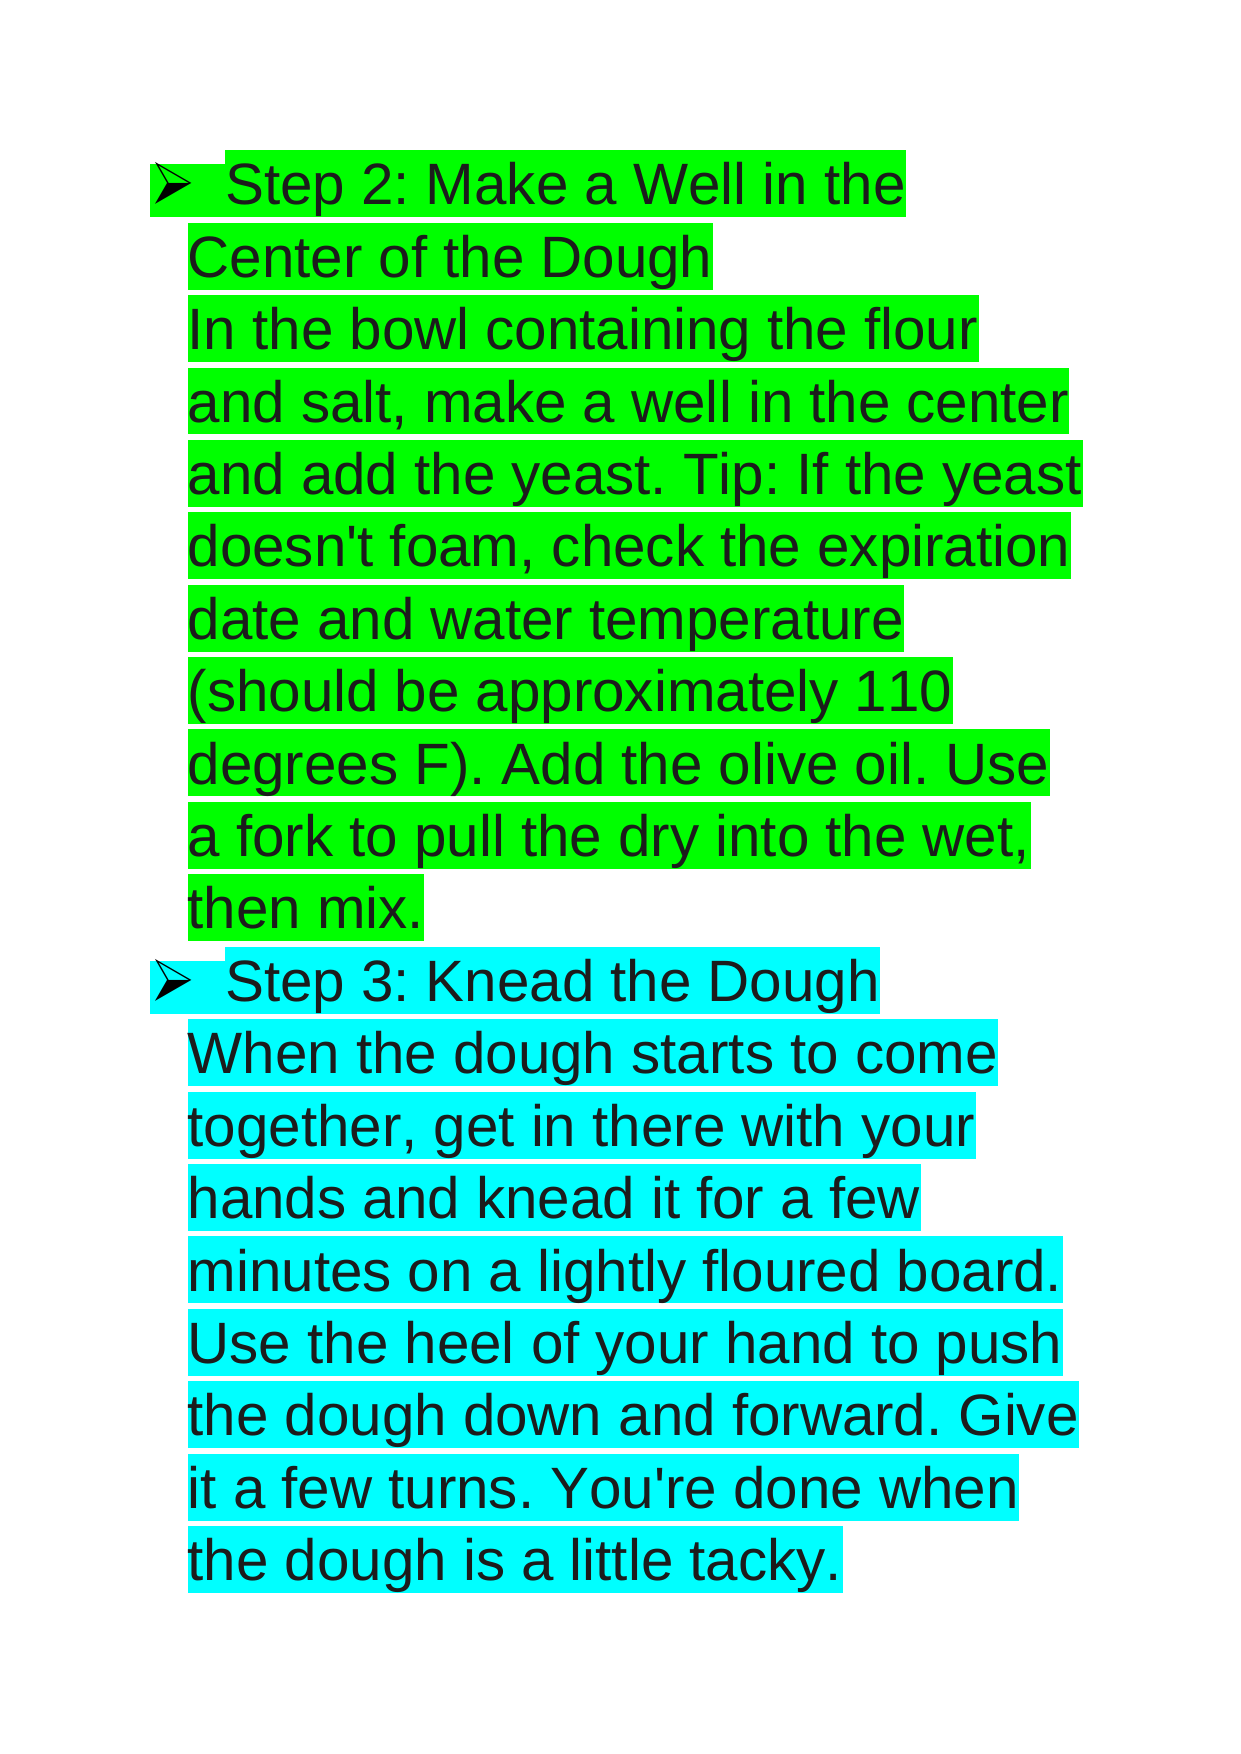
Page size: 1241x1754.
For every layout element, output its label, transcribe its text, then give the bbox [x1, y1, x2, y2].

list Step 2: Make a Well in the Center of the Dough In the bowl containing the flour and salt, make a well in the center and add the yeast. Tip: If the yeast doesn't foam, check the expiration date and water temperature (should be approximately 110 degrees F). Add the olive oil. Use a fork to pull the dry into the wet, then mix. [150, 150, 1090, 941]
list Step 3: Knead the Dough When the dough starts to come together, get in there with your hands and knead it for a few minutes on a lightly floured board. Use the heel of your hand to push the dough down and forward. Give it a few turns. You're done when the dough is a little tacky. [150, 947, 1090, 1593]
